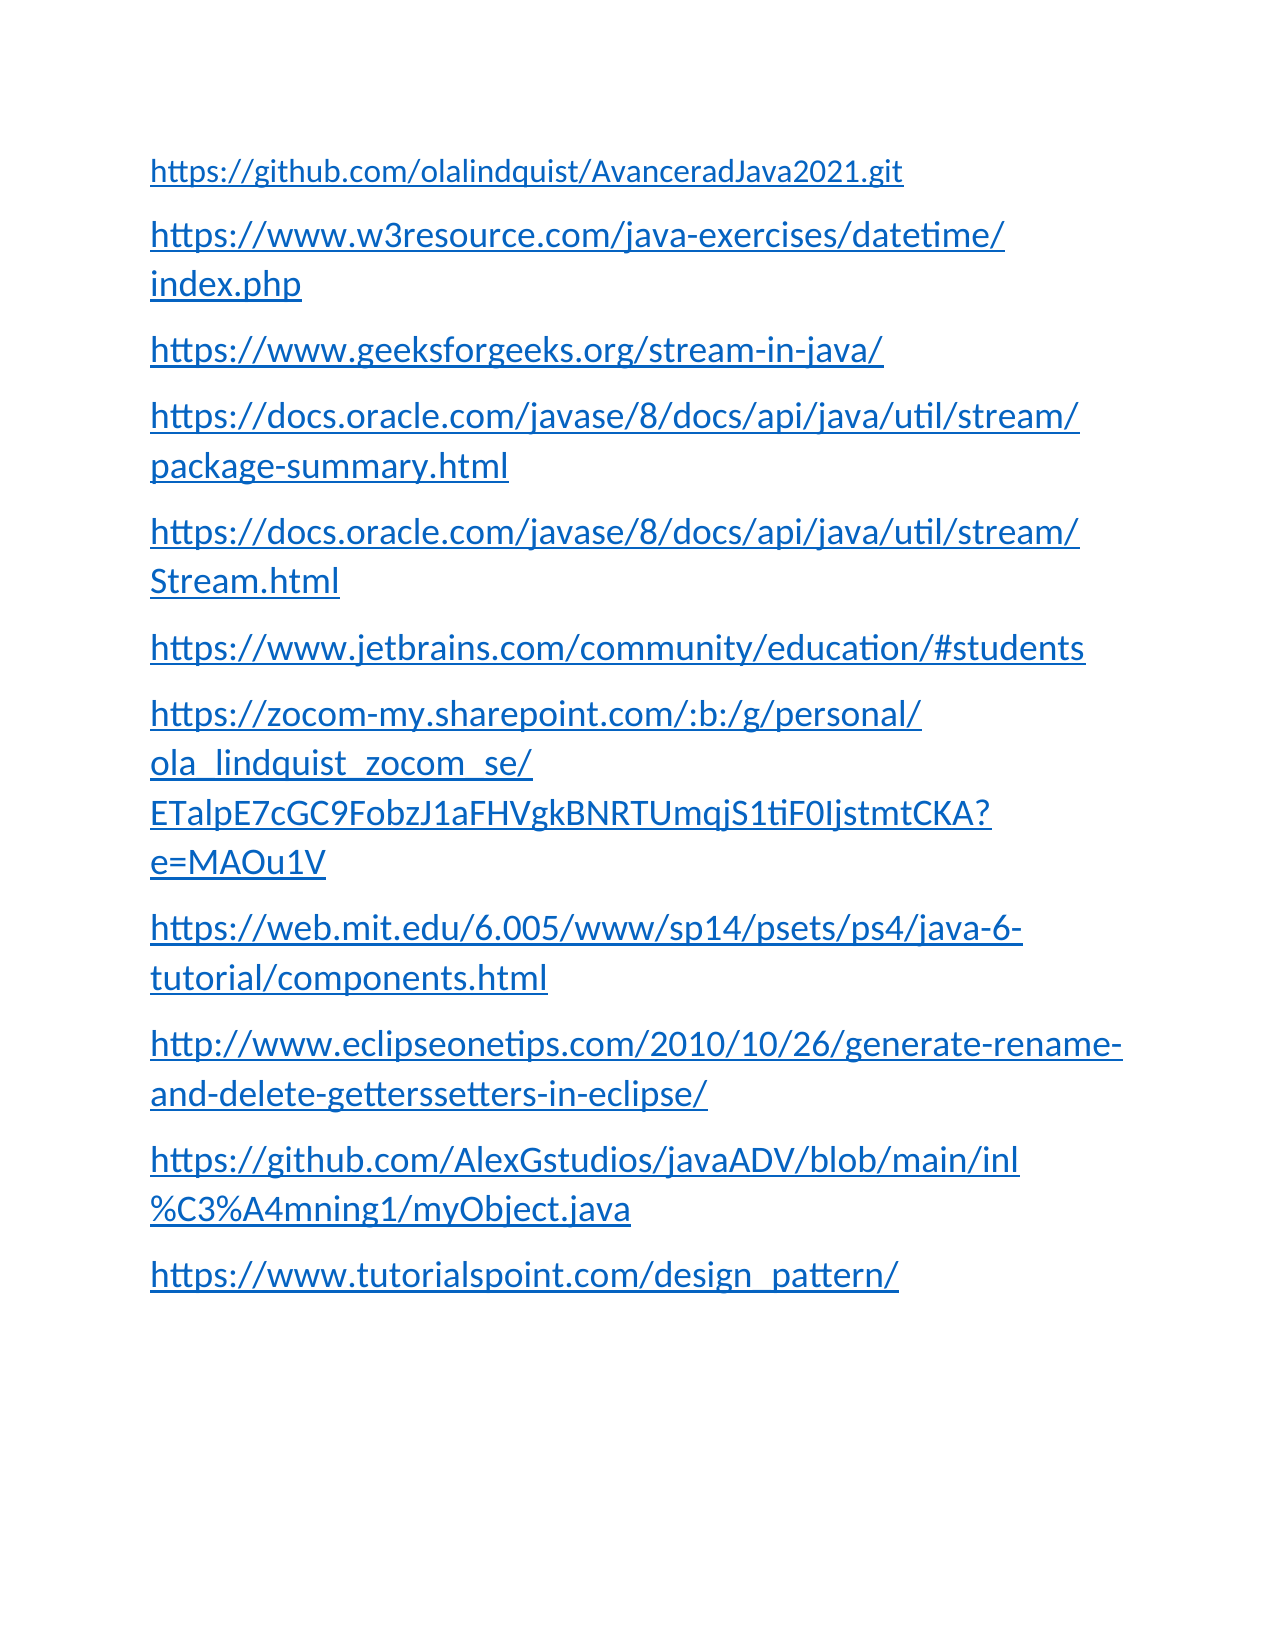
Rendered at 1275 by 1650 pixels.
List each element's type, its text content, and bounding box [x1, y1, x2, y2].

text https://www.geeksforgeeks.org/stream-in-java/ [150, 326, 1125, 372]
text https://www.w3resource.com/java-exercises/datetime/index.php [150, 211, 1125, 306]
text https://www.jetbrains.com/community/education/#students [150, 624, 1125, 669]
text https://github.com/olalindquist/AvanceradJava2021.git [150, 150, 1125, 191]
text http://www.eclipseonetips.com/2010/10/26/generate-rename-and-delete-getterssetters-in-eclipse/ [150, 1020, 1125, 1115]
text https://www.tutorialspoint.com/design_pattern/ [150, 1251, 1125, 1297]
text https://web.mit.edu/6.005/www/sp14/psets/ps4/java-6-tutorial/components.html [150, 904, 1125, 1000]
text https://docs.oracle.com/javase/8/docs/api/java/util/stream/package-summary.html [150, 392, 1125, 488]
text https://github.com/AlexGstudios/javaADV/blob/main/inl%C3%A4mning1/myObject.java [150, 1136, 1125, 1231]
text https://docs.oracle.com/javase/8/docs/api/java/util/stream/Stream.html [150, 508, 1125, 603]
text https://zocom-my.sharepoint.com/:b:/g/personal/ola_lindquist_zocom_se/ETalpE7cGC9FobzJ1aFHVgkBNRTUmqjS1tiF0IjstmtCKA?e=MAOu1V [150, 690, 1125, 884]
